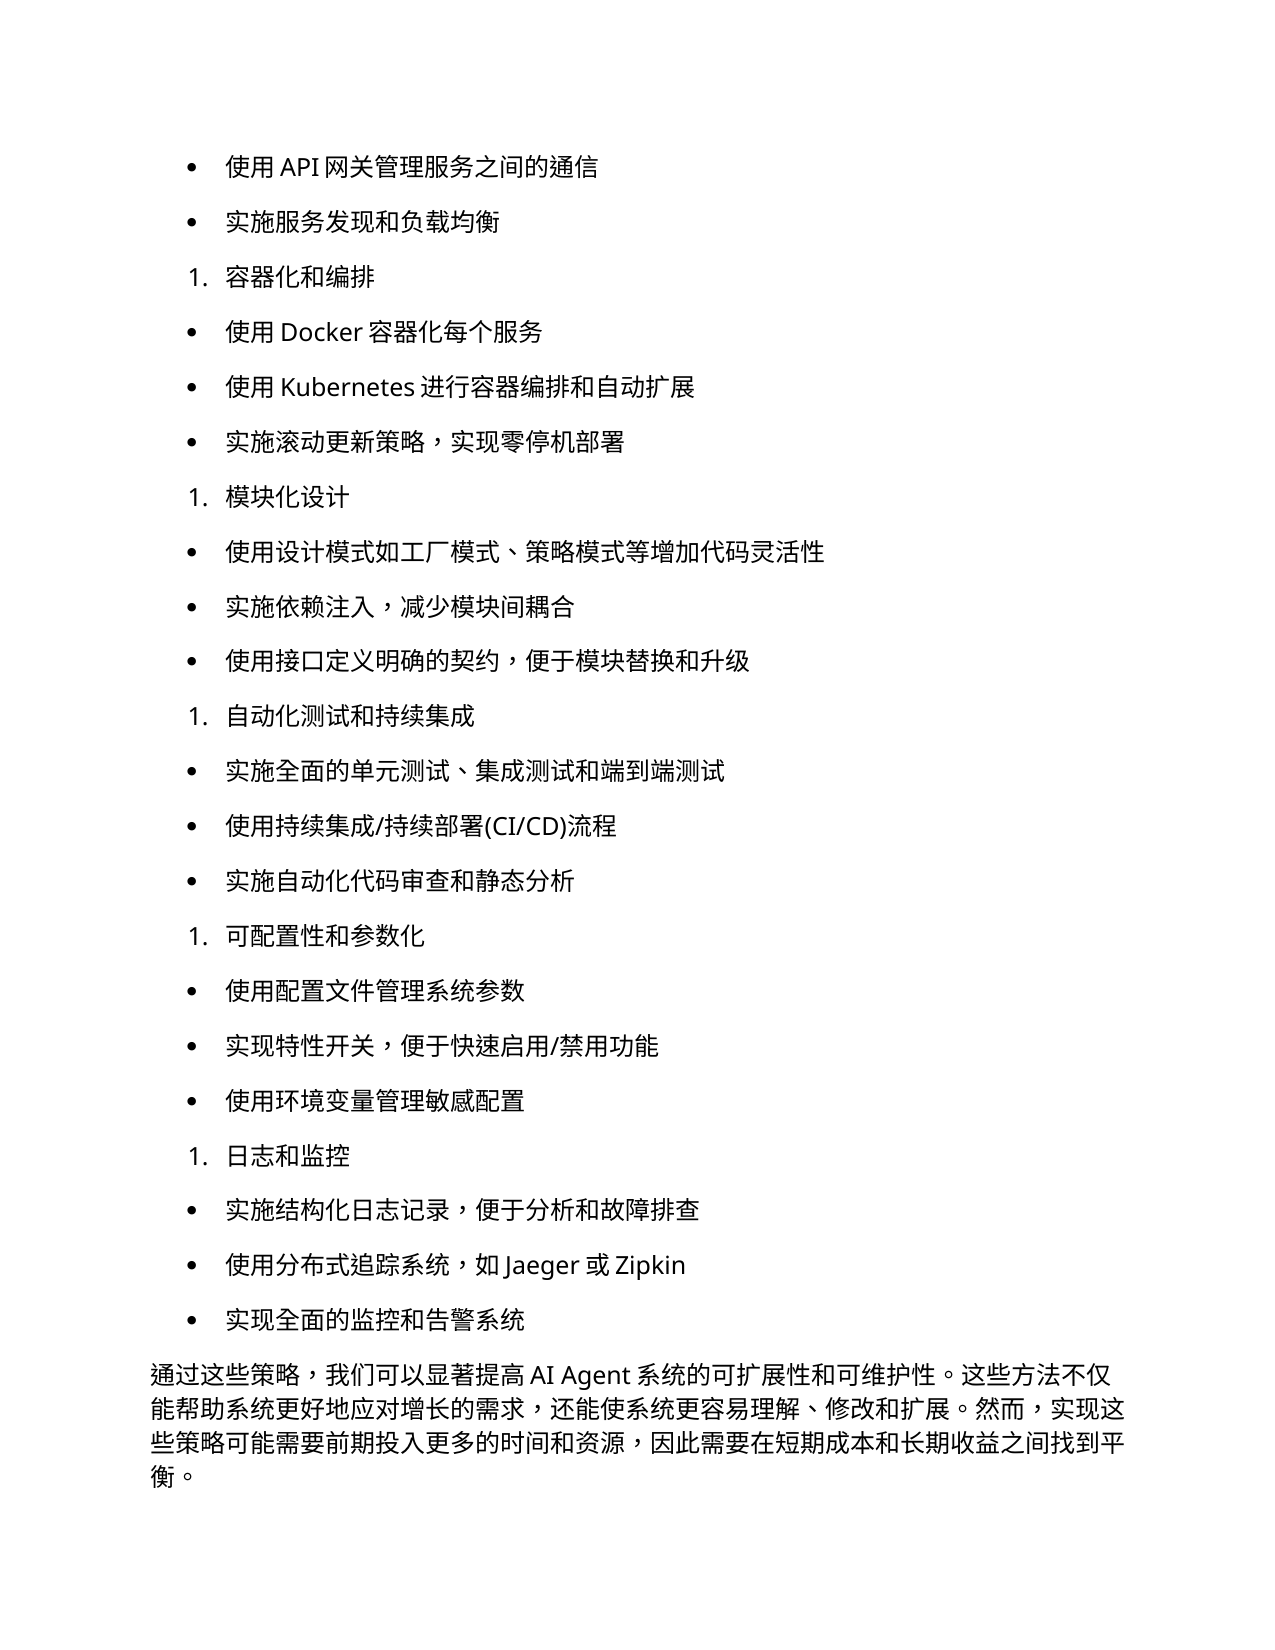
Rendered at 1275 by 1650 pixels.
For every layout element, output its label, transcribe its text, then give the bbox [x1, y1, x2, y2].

list 模块化设计 [187, 479, 1125, 513]
list 使用API网关管理服务之间的通信 [187, 150, 1125, 184]
list 使用环境变量管理敏感配置 [187, 1083, 1125, 1117]
list 使用配置文件管理系统参数 [187, 973, 1125, 1007]
list 容器化和编排 [187, 260, 1125, 294]
list 使用Kubernetes进行容器编排和自动扩展 [187, 369, 1125, 404]
list 实现特性开关，便于快速启用/禁用功能 [187, 1028, 1125, 1062]
list 实施滚动更新策略，实现零停机部署 [187, 424, 1125, 458]
list 使用Docker容器化每个服务 [187, 315, 1125, 349]
list 实施服务发现和负载均衡 [187, 205, 1125, 239]
list 自动化测试和持续集成 [187, 699, 1125, 733]
list 使用接口定义明确的契约，便于模块替换和升级 [187, 644, 1125, 678]
list 实现全面的监控和告警系统 [187, 1303, 1125, 1337]
list 实施全面的单元测试、集成测试和端到端测试 [187, 754, 1125, 788]
list 使用设计模式如工厂模式、策略模式等增加代码灵活性 [187, 534, 1125, 568]
list 使用持续集成/持续部署(CI/CD)流程 [187, 809, 1125, 843]
list 可配置性和参数化 [187, 918, 1125, 953]
list 实施依赖注入，减少模块间耦合 [187, 589, 1125, 623]
list 日志和监控 [187, 1138, 1125, 1172]
list 实施结构化日志记录，便于分析和故障排查 [187, 1193, 1125, 1227]
list 实施自动化代码审查和静态分析 [187, 864, 1125, 898]
text 通过这些策略，我们可以显著提高AI Agent系统的可扩展性和可维护性。这些方法不仅能帮助系统更好地应对增长的需求，还能使系统更容易理解、修改和扩展。然而，实现这些策略可能需要前期投入更多的时间和资源，因此需要在短期成本和长期收益之间找到平衡。 [150, 1358, 1125, 1494]
list 使用分布式追踪系统，如Jaeger或Zipkin [187, 1248, 1125, 1282]
